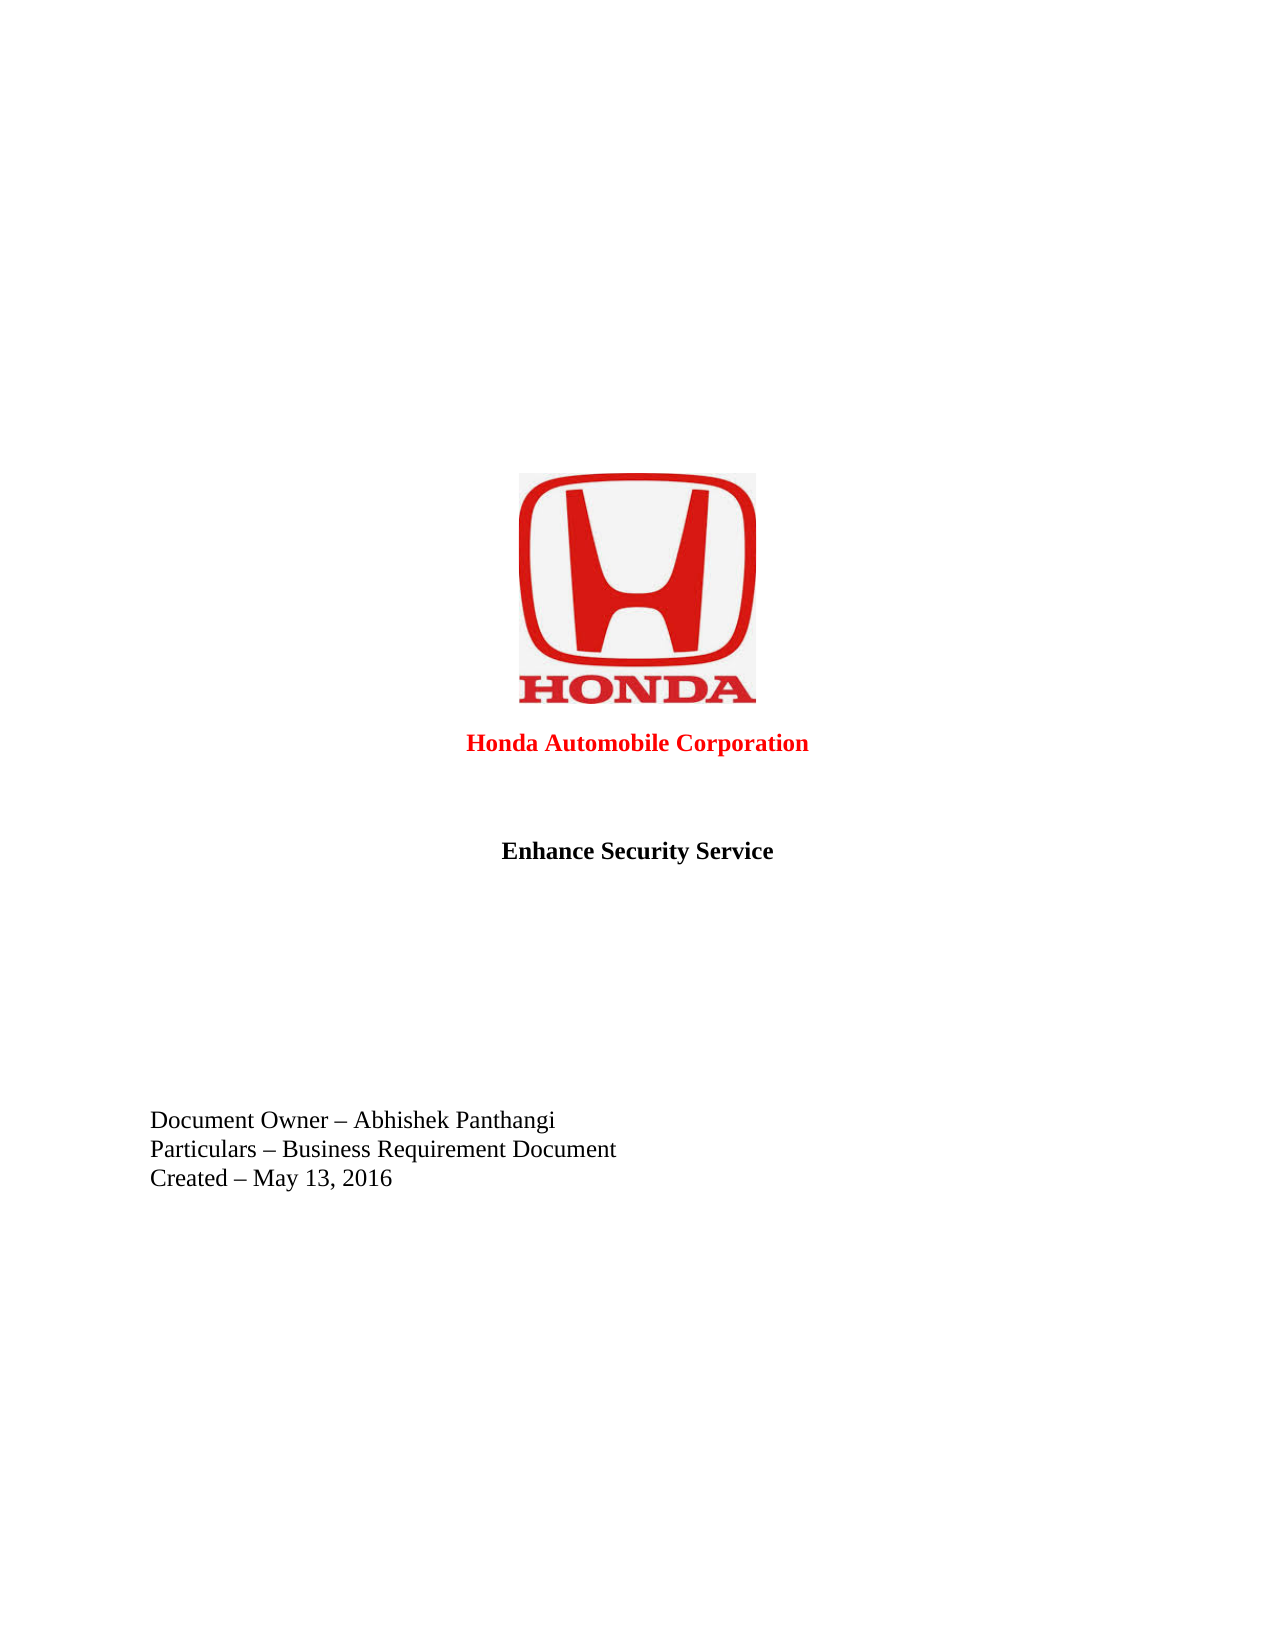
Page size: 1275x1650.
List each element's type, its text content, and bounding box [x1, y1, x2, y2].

text Honda Automobile Corporation [150, 728, 1125, 757]
picture [518, 473, 757, 704]
text Document Owner – Abhishek Panthangi [150, 1105, 1125, 1134]
text Enhance Security Service [150, 836, 1125, 865]
text Particulars – Business Requirement Document [150, 1134, 1125, 1163]
text Created – May 13, 2016 [150, 1163, 1125, 1192]
